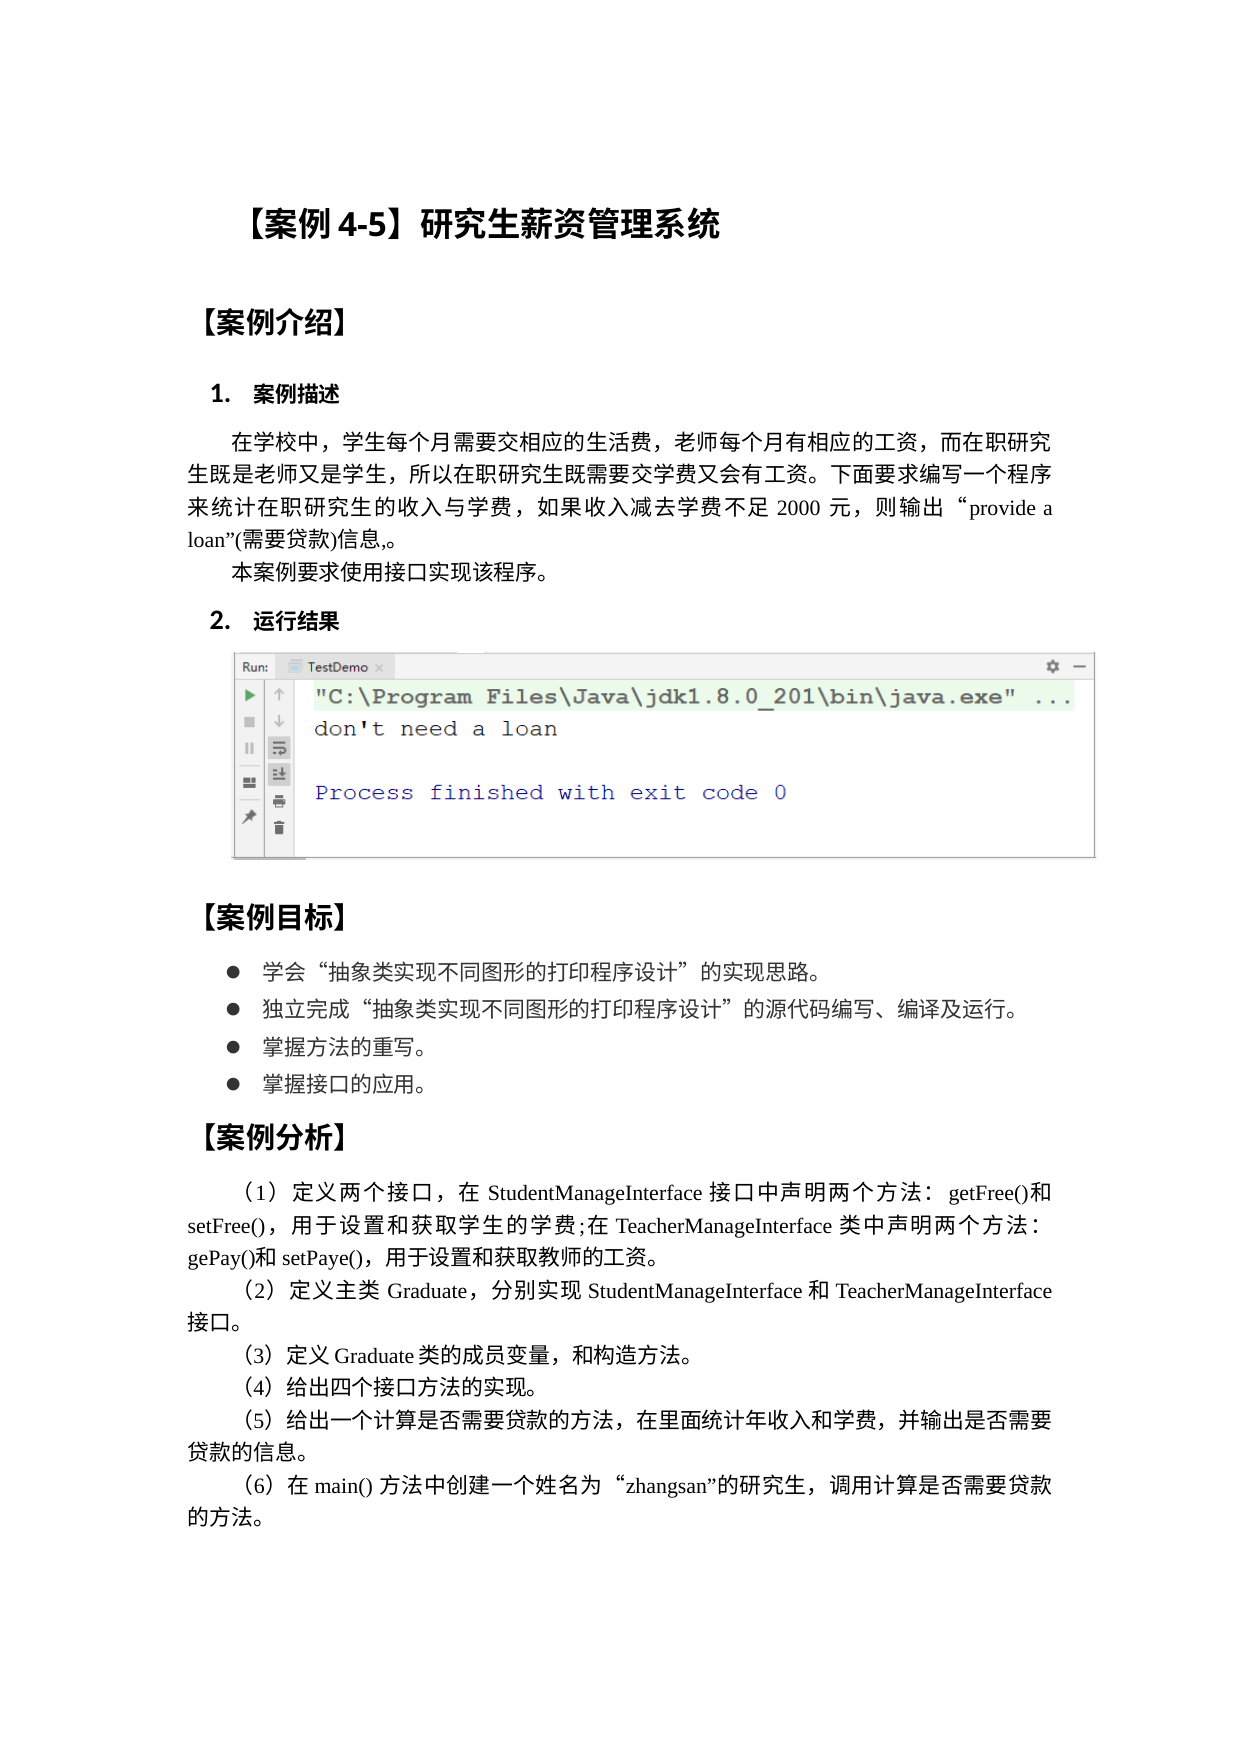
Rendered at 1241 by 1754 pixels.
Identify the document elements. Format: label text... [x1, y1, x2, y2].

list 学会“抽象类实现不同图形的打印程序设计”的实现思路。 [225, 955, 1053, 987]
text 在学校中，学生每个月需要交相应的生活费，老师每个月有相应的工资，而在职研究生既是老师又是学生，所以在职研究生既需要交学费又会有工资。下面要求编写一个程序来统计在职研究生的收入与学费，如果收入减去学费不足2000 元，则输出“provide a loan”(需要贷款)信息,。 [187, 424, 1053, 554]
list 案例描述 [209, 359, 1053, 424]
text 【案例分析】 [187, 1103, 1053, 1168]
text 【案例4-5】研究生薪资管理系统 [231, 189, 1053, 254]
text 【案例目标】 [187, 883, 1053, 948]
text 本案例要求使用接口实现该程序。 [187, 554, 1053, 587]
text （5）给出一个计算是否需要贷款的方法，在里面统计年收入和学费，并输出是否需要贷款的信息。 [187, 1402, 1053, 1467]
list 运行结果 [209, 587, 1053, 652]
text 【案例介绍】 [187, 288, 1053, 353]
picture [231, 652, 1097, 860]
list 掌握方法的重写。 [225, 1029, 1053, 1062]
text （6）在main() 方法中创建一个姓名为“zhangsan”的研究生，调用计算是否需要贷款的方法。 [187, 1467, 1053, 1532]
text （2）定义主类 Graduate，分别实现StudentManageInterface和TeacherManageInterface接口。 [187, 1272, 1053, 1337]
text （4）给出四个接口方法的实现。 [187, 1370, 1053, 1402]
list 独立完成“抽象类实现不同图形的打印程序设计”的源代码编写、编译及运行。 [225, 992, 1053, 1024]
list 掌握接口的应用。 [225, 1066, 1053, 1099]
text （1）定义两个接口，在StudentManageInterface接口中声明两个方法：getFree()和setFree()，用于设置和获取学生的学费;在TeacherManageInterface类中声明两个方法：gePay()和setPaye()，用于设置和获取教师的工资。 [187, 1175, 1053, 1272]
text （3）定义Graduate类的成员变量，和构造方法。 [187, 1337, 1053, 1370]
